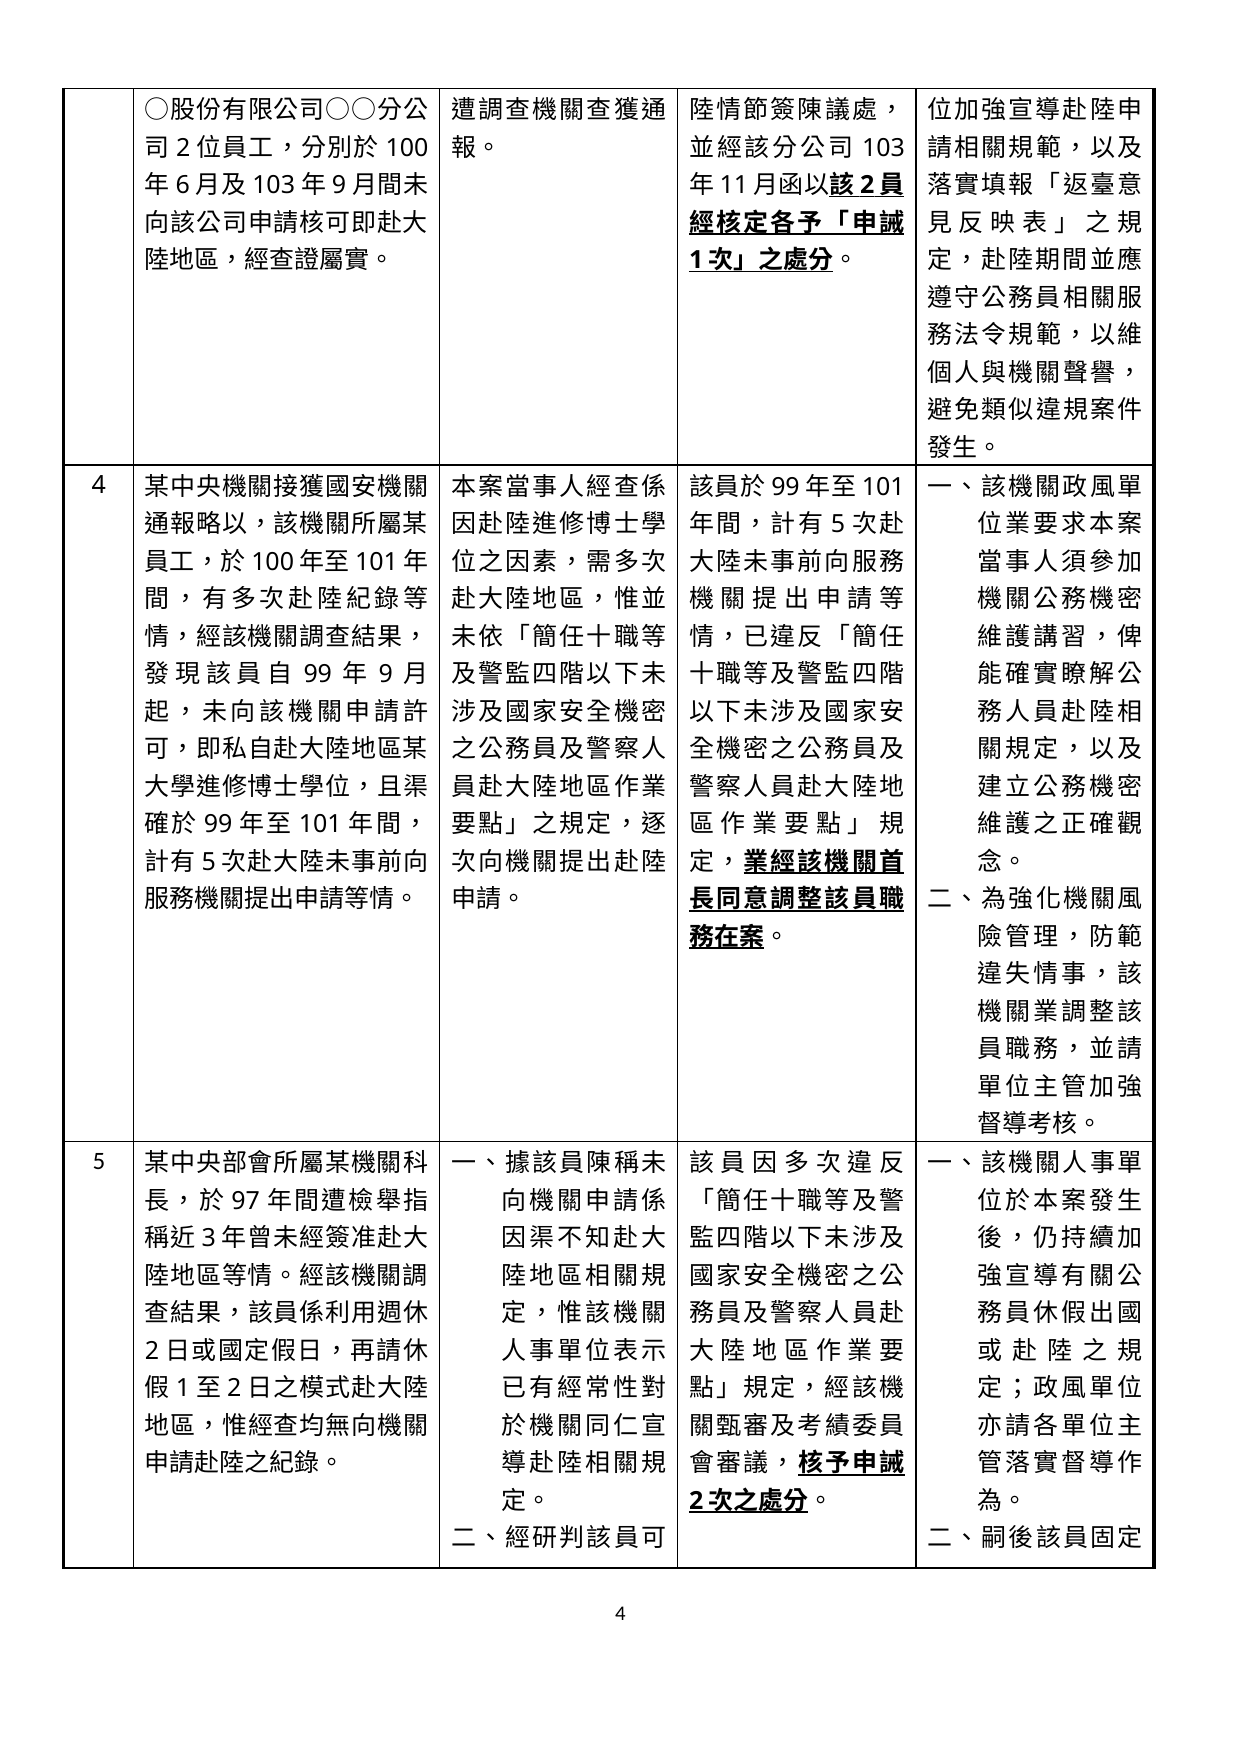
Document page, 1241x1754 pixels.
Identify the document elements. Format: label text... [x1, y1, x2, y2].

table_cell 本案當事人經查係因赴陸進修博士學位之因素，需多次赴大陸地區，惟並未依「簡任十職等及警監四階以下未涉及國家安全機密之公務員及警察人員赴大陸地區作業要點」之規定，逐次向機關提出赴陸申請。 [440, 466, 677, 1141]
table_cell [134, 89, 439, 464]
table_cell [678, 1142, 915, 1567]
table_cell 5 [65, 1142, 133, 1567]
table_cell 3 [65, 89, 133, 464]
table_cell 該員於99年至101年間，計有5次赴大陸未事前向服務機關提出申請等情，已違反「簡任十職等及警監四階以下未涉及國家安全機密之公務員及警察人員赴大陸地區作業要點」規定，業經該機關首長同意調整該員職務在案。 [678, 466, 915, 1141]
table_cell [134, 1142, 439, 1567]
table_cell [917, 1142, 1152, 1567]
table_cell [917, 89, 1152, 464]
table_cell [678, 89, 915, 464]
table_cell 一、該機關政風單位業要求本案當事人須參加機關公務機密維護講習，俾能確實瞭解公務人員赴陸相關規定，以及建立公務機密維護之正確觀念。 二、為強化機關風險管理，防範違失情事，該機關業調整該員職務，並請單位主管加強督導考核。 [917, 466, 1152, 1141]
table_cell 4 [65, 466, 133, 1141]
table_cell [440, 1142, 677, 1567]
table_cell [440, 89, 677, 464]
table_cell 某中央機關接獲國安機關通報略以，該機關所屬某員工，於100年至101年間，有多次赴陸紀錄等情，經該機關調查結果，發現該員自99年9月起，未向該機關申請許可，即私自赴大陸地區某大學進修博士學位，且渠確於99年至101年間，計有5次赴大陸未事前向服務機關提出申請等情。 [134, 466, 439, 1141]
